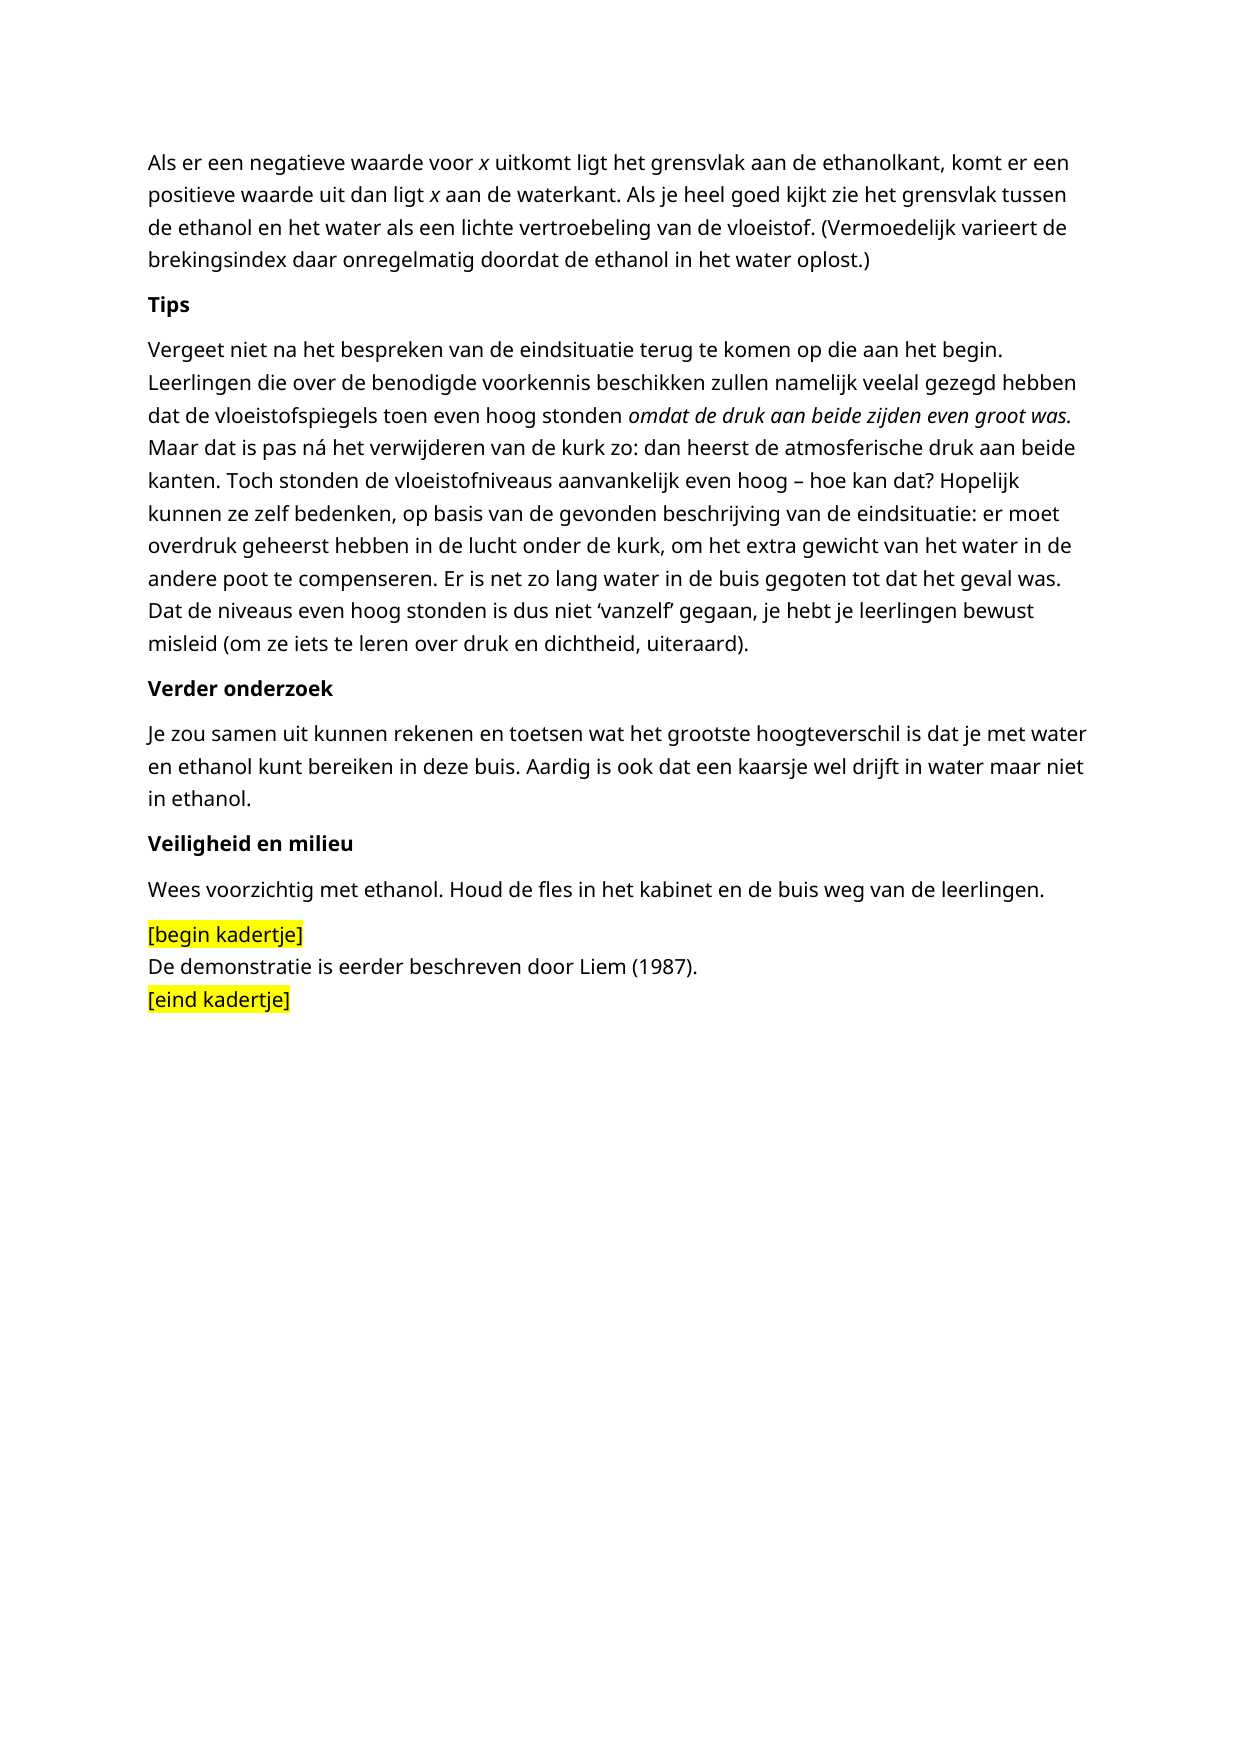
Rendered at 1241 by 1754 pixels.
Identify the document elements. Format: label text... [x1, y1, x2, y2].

text Veiligheid en milieu [148, 829, 1093, 858]
text Je zou samen uit kunnen rekenen en toetsen wat het grootste hoogteverschil is dat je met water en ethanol kunt bereiken in deze buis. Aardig is ook dat een kaarsje wel drijft in water maar niet in ethanol. [148, 719, 1093, 813]
text [begin kadertje] De demonstratie is eerder beschreven door Liem (1987). [eind kadertje] [148, 920, 1093, 1046]
text Als er een negatieve waarde voor x uitkomt ligt het grensvlak aan de ethanolkant, komt er een positieve waarde uit dan ligt x aan de waterkant. Als je heel goed kijkt zie het grensvlak tussen de ethanol en het water als een lichte vertroebeling van de vloeistof. (Vermoedelijk varieert de brekingsindex daar onregelmatig doordat de ethanol in het water oplost.) [148, 148, 1093, 274]
text Tips [148, 291, 1093, 319]
text Vergeet niet na het bespreken van de eindsituatie terug te komen op die aan het begin. Leerlingen die over de benodigde voorkennis beschikken zullen namelijk veelal gezegd hebben dat de vloeistofspiegels toen even hoog stonden omdat de druk aan beide zijden even groot was. Maar dat is pas ná het verwijderen van de kurk zo: dan heerst de atmosferische druk aan beide kanten. Toch stonden de vloeistofniveaus aanvankelijk even hoog – hoe kan dat? Hopelijk kunnen ze zelf bedenken, op basis van de gevonden beschrijving van de eindsituatie: er moet overdruk geheerst hebben in de lucht onder de kurk, om het extra gewicht van het water in de andere poot te compenseren. Er is net zo lang water in de buis gegoten tot dat het geval was. Dat de niveaus even hoog stonden is dus niet ‘vanzelf’ gegaan, je hebt je leerlingen bewust misleid (om ze iets te leren over druk en dichtheid, uiteraard). [148, 336, 1093, 657]
text Verder onderzoek [148, 674, 1093, 703]
text Wees voorzichtig met ethanol. Houd de fles in het kabinet en de buis weg van de leerlingen. [148, 875, 1093, 903]
